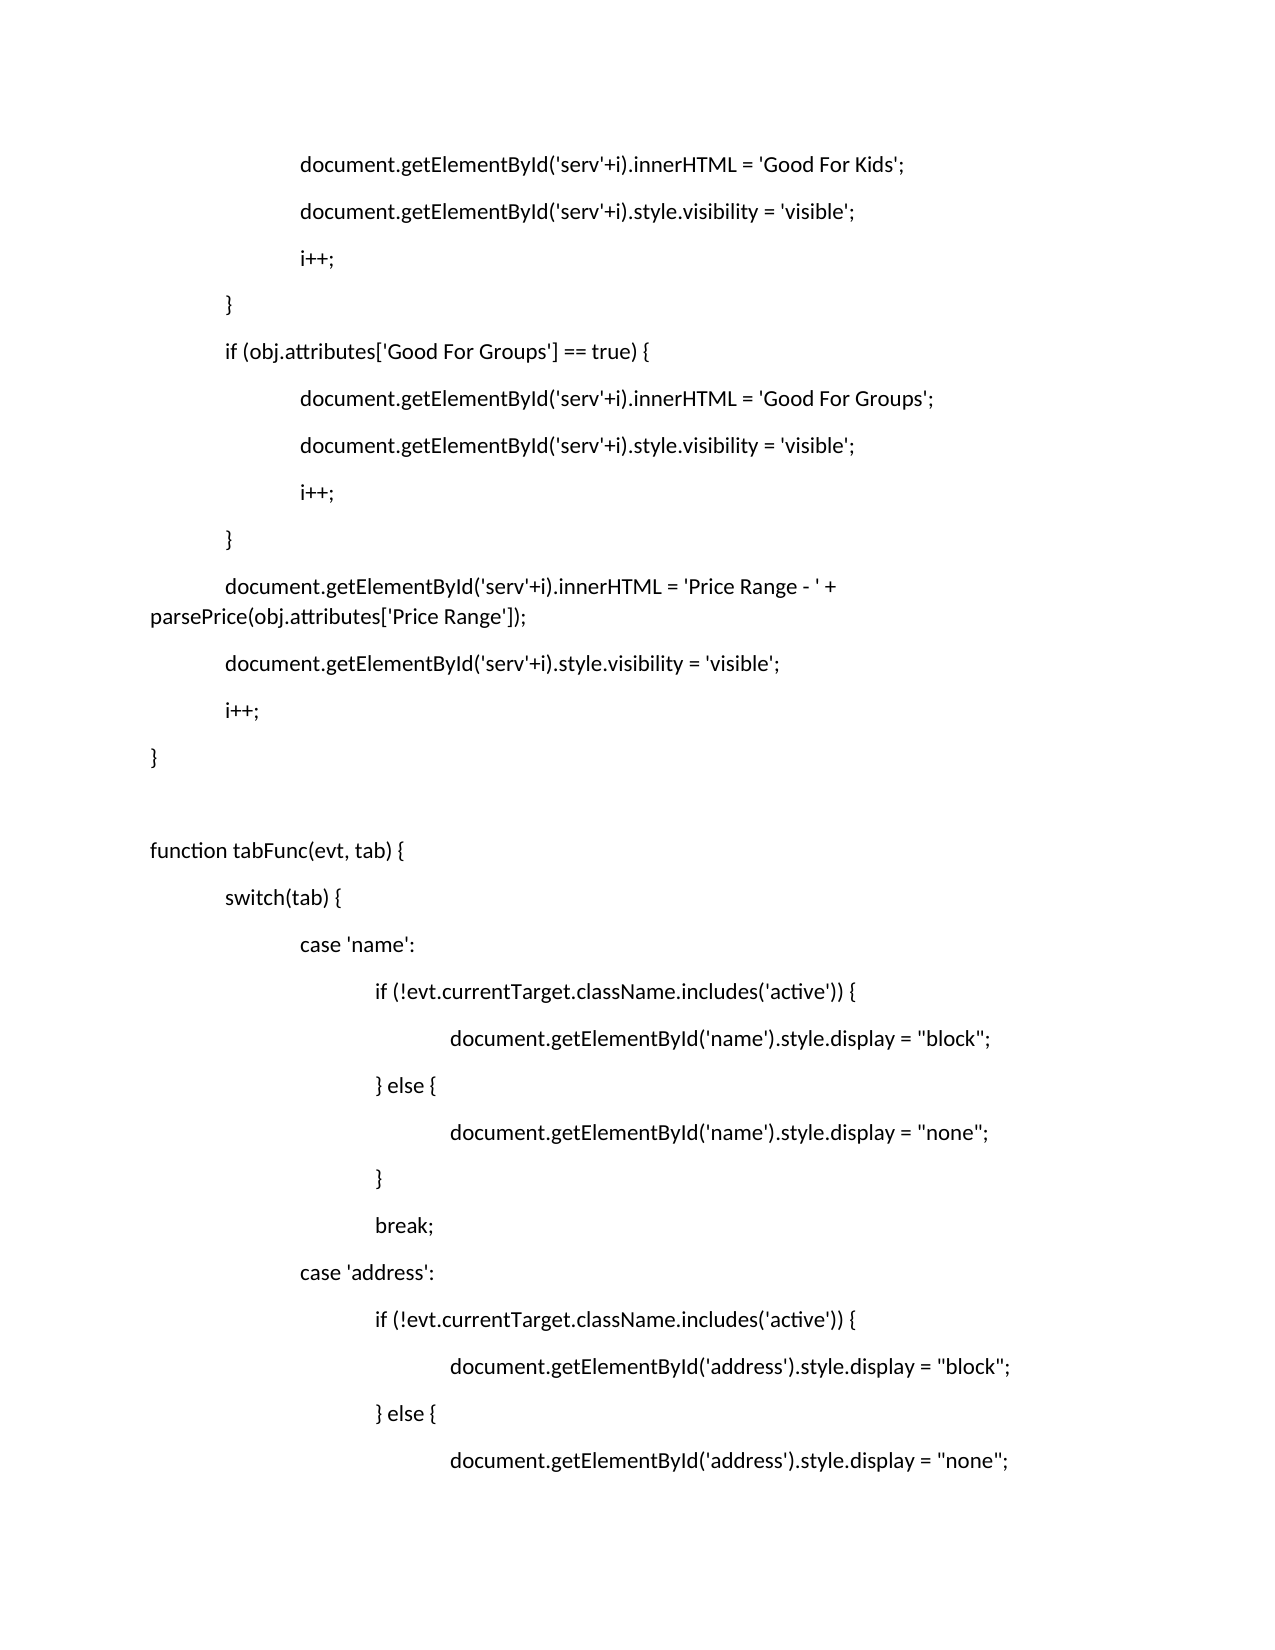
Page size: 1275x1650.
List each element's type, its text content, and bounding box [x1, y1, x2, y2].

text } else { [150, 1399, 1125, 1427]
text document.getElementById('serv'+i).style.visibility = 'visible'; [150, 431, 1125, 459]
text } else { [150, 1071, 1125, 1099]
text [150, 197, 1125, 225]
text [150, 1305, 1125, 1333]
text document.getElementById('address').style.display = "none"; [150, 1446, 1125, 1474]
text } [150, 1164, 1125, 1193]
text document.getElementById('name').style.display = "block"; [150, 1024, 1125, 1052]
text document.getElementById('name').style.display = "none"; [150, 1118, 1125, 1146]
text document.getElementById('serv'+i).innerHTML = 'Good For Groups'; [150, 384, 1125, 412]
text break; [150, 1211, 1125, 1239]
text document.getElementById('serv'+i).style.visibility = 'visible'; [150, 649, 1125, 677]
text i++; [150, 696, 1125, 724]
text } [150, 291, 1125, 319]
text document.getElementById('address').style.display = "block"; [150, 1352, 1125, 1380]
text } [150, 525, 1125, 553]
text i++; [150, 244, 1125, 272]
text } [150, 743, 1125, 771]
text document.getElementById('serv'+i).innerHTML = 'Good For Kids'; [150, 150, 1125, 178]
text function tabFunc(evt, tab) { [150, 836, 1125, 864]
text if (!evt.currentTarget.className.includes('active')) { [150, 977, 1125, 1005]
text i++; [150, 478, 1125, 506]
text switch(tab) { [150, 883, 1125, 911]
text if (obj.attributes['Good For Groups'] == true) { [150, 337, 1125, 366]
text document.getElementById('serv'+i).innerHTML = 'Price Range - ' + parsePrice(obj.attributes['Price Range']); [150, 572, 1125, 630]
text case 'name': [150, 930, 1125, 958]
text case 'address': [150, 1258, 1125, 1286]
